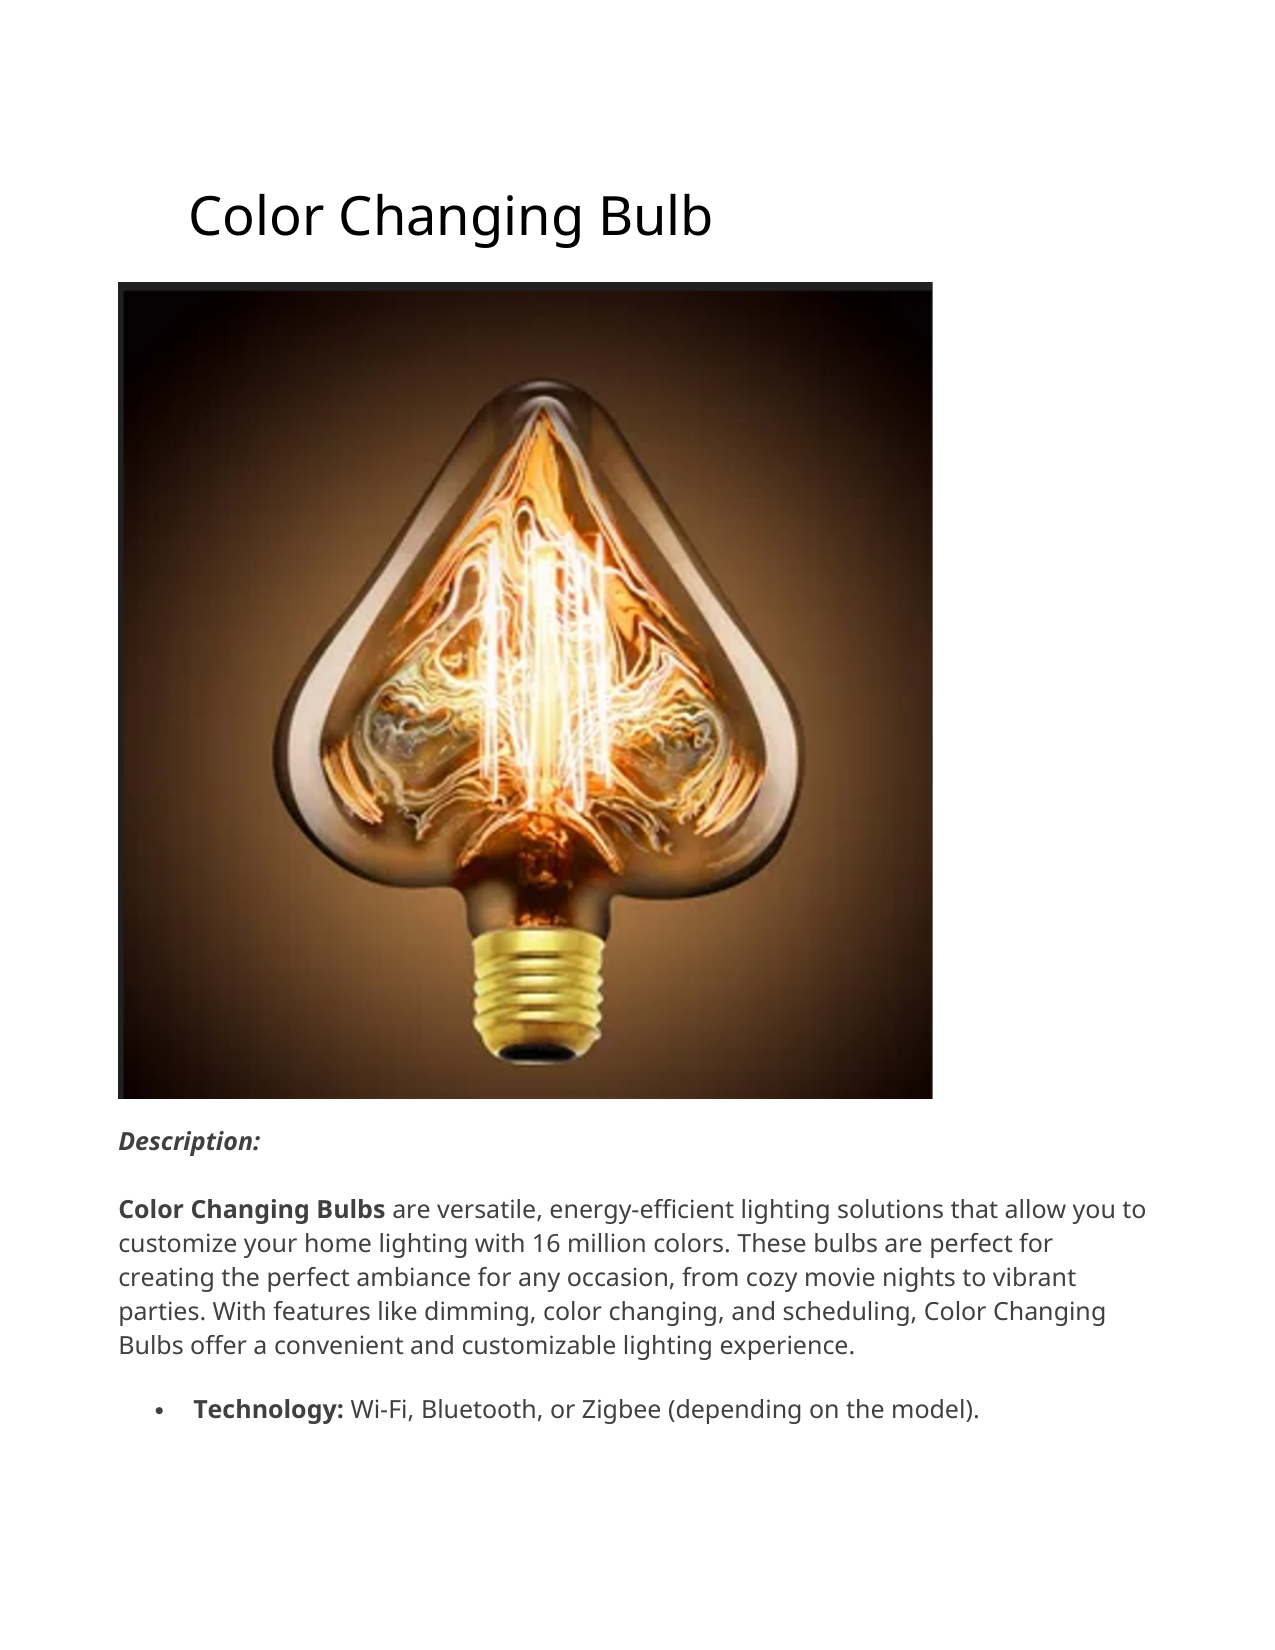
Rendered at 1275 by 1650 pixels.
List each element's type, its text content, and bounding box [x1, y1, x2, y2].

text Color Changing Bulbs are versatile, energy-efficient lighting solutions that allow you to customize your home lighting with 16 million colors. These bulbs are perfect for creating the perfect ambiance for any occasion, from cozy movie nights to vibrant parties. With features like dimming, color changing, and scheduling, Color Changing Bulbs offer a convenient and customizable lighting experience. [118, 1192, 1157, 1362]
list Technology: Wi-Fi, Bluetooth, or Zigbee (depending on the model). [156, 1391, 1157, 1425]
text Color Changing Bulb [118, 177, 1157, 251]
picture [118, 282, 933, 1099]
subtitle Description: [118, 1123, 1157, 1157]
